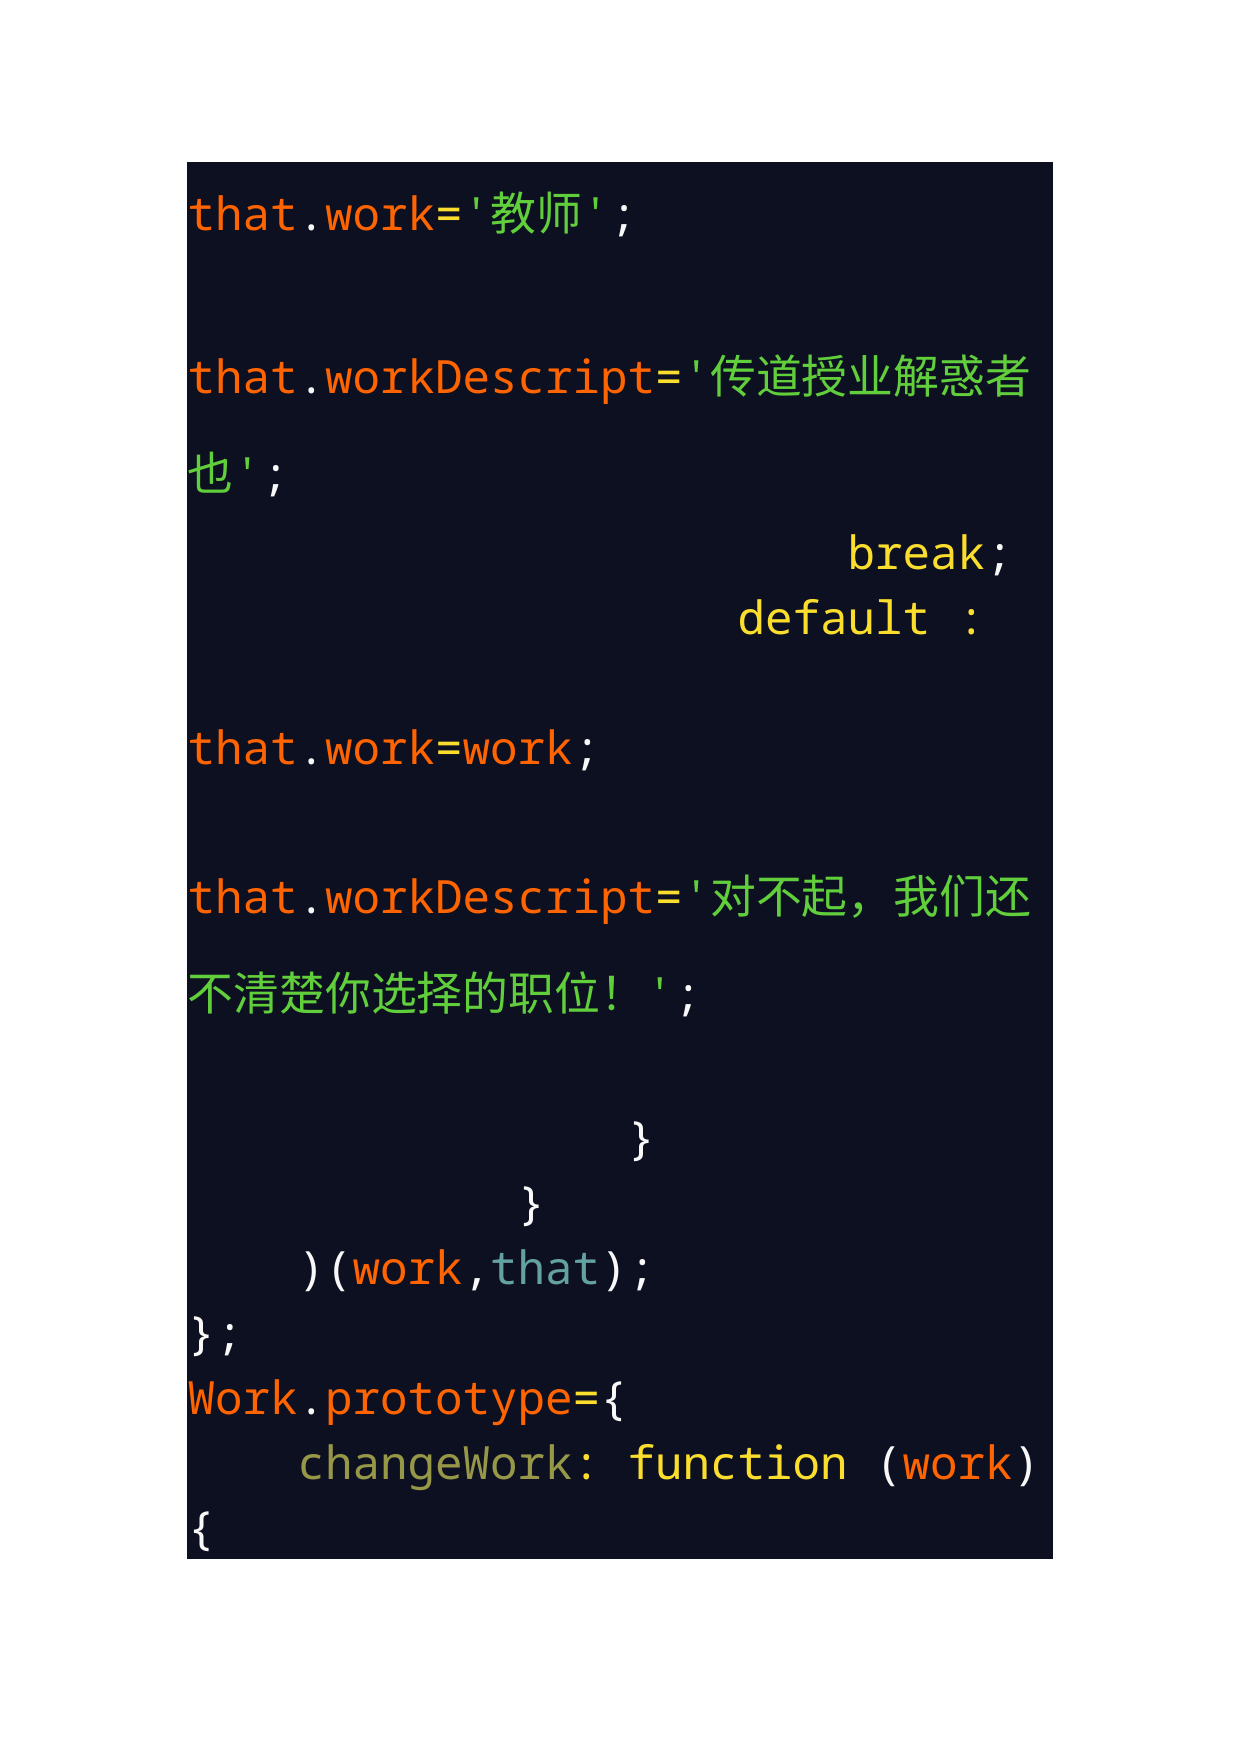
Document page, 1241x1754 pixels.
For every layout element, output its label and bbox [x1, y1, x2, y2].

text [187, 162, 1053, 1559]
